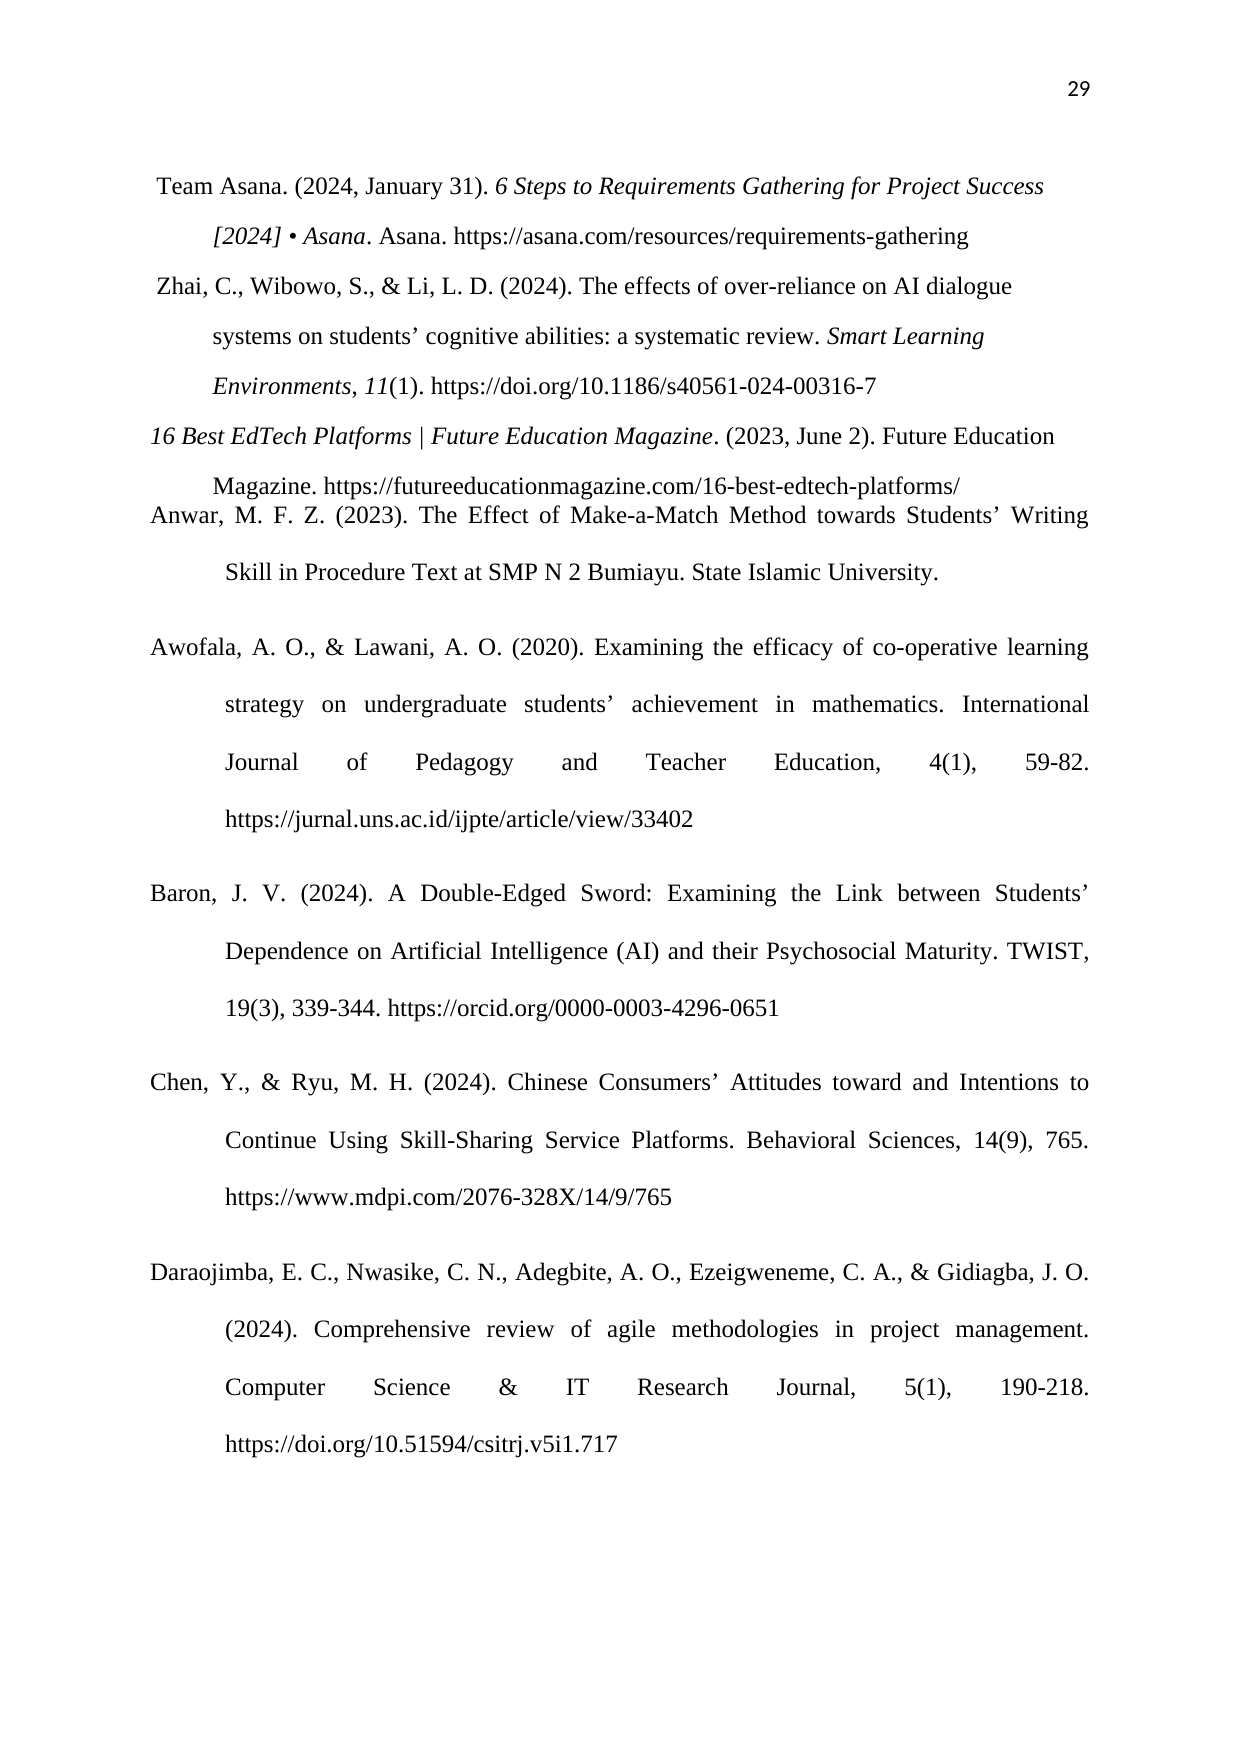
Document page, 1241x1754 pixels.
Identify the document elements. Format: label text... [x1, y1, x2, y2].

text Daraojimba, E. C., Nwasike, C. N., Adegbite, A. O., Ezeigweneme, C. A., & Gidiagba, J. O. (2024). Comprehensive review of agile methodologies in project management. Computer Science & IT Research Journal, 5(1), 190-218. https://doi.org/10.51594/csitrj.v5i1.717 [150, 1257, 1090, 1458]
text ‌ Zhai, C., Wibowo, S., & Li, L. D. (2024). The effects of over-reliance on AI dialogue systems on students’ cognitive abilities: a systematic review. Smart Learning Environments, 11(1). https://doi.org/10.1186/s40561-024-00316-7 [150, 250, 1090, 400]
text Awofala, A. O., & Lawani, A. O. (2020). Examining the efficacy of co-operative learning strategy on undergraduate students’ achievement in mathematics. International Journal of Pedagogy and Teacher Education, 4(1), 59-82. https://jurnal.uns.ac.id/ijpte/article/view/33402 [150, 632, 1090, 833]
text Anwar, M. F. Z. (2023). The Effect of Make-a-Match Method towards Students’ Writing Skill in Procedure Text at SMP N 2 Bumiayu. State Islamic University. [150, 500, 1090, 586]
text Baron, J. V. (2024). A Double-Edged Sword: Examining the Link between Students’ Dependence on Artificial Intelligence (AI) and their Psychosocial Maturity. TWIST, 19(3), 339-344. https://orcid.org/0000-0003-4296-0651 [150, 878, 1090, 1022]
text ‌ Team Asana. (2024, January 31). 6 Steps to Requirements Gathering for Project Success [2024] • Asana. Asana. https://asana.com/resources/requirements-gathering [150, 150, 1090, 250]
text 16 Best EdTech Platforms | Future Education Magazine. (2023, June 2). Future Education Magazine. https://futureeducationmagazine.com/16-best-edtech-platforms/ [150, 400, 1090, 500]
text Chen, Y., & Ryu, M. H. (2024). Chinese Consumers’ Attitudes toward and Intentions to Continue Using Skill-Sharing Service Platforms. Behavioral Sciences, 14(9), 765. https://www.mdpi.com/2076-328X/14/9/765 [150, 1067, 1090, 1211]
